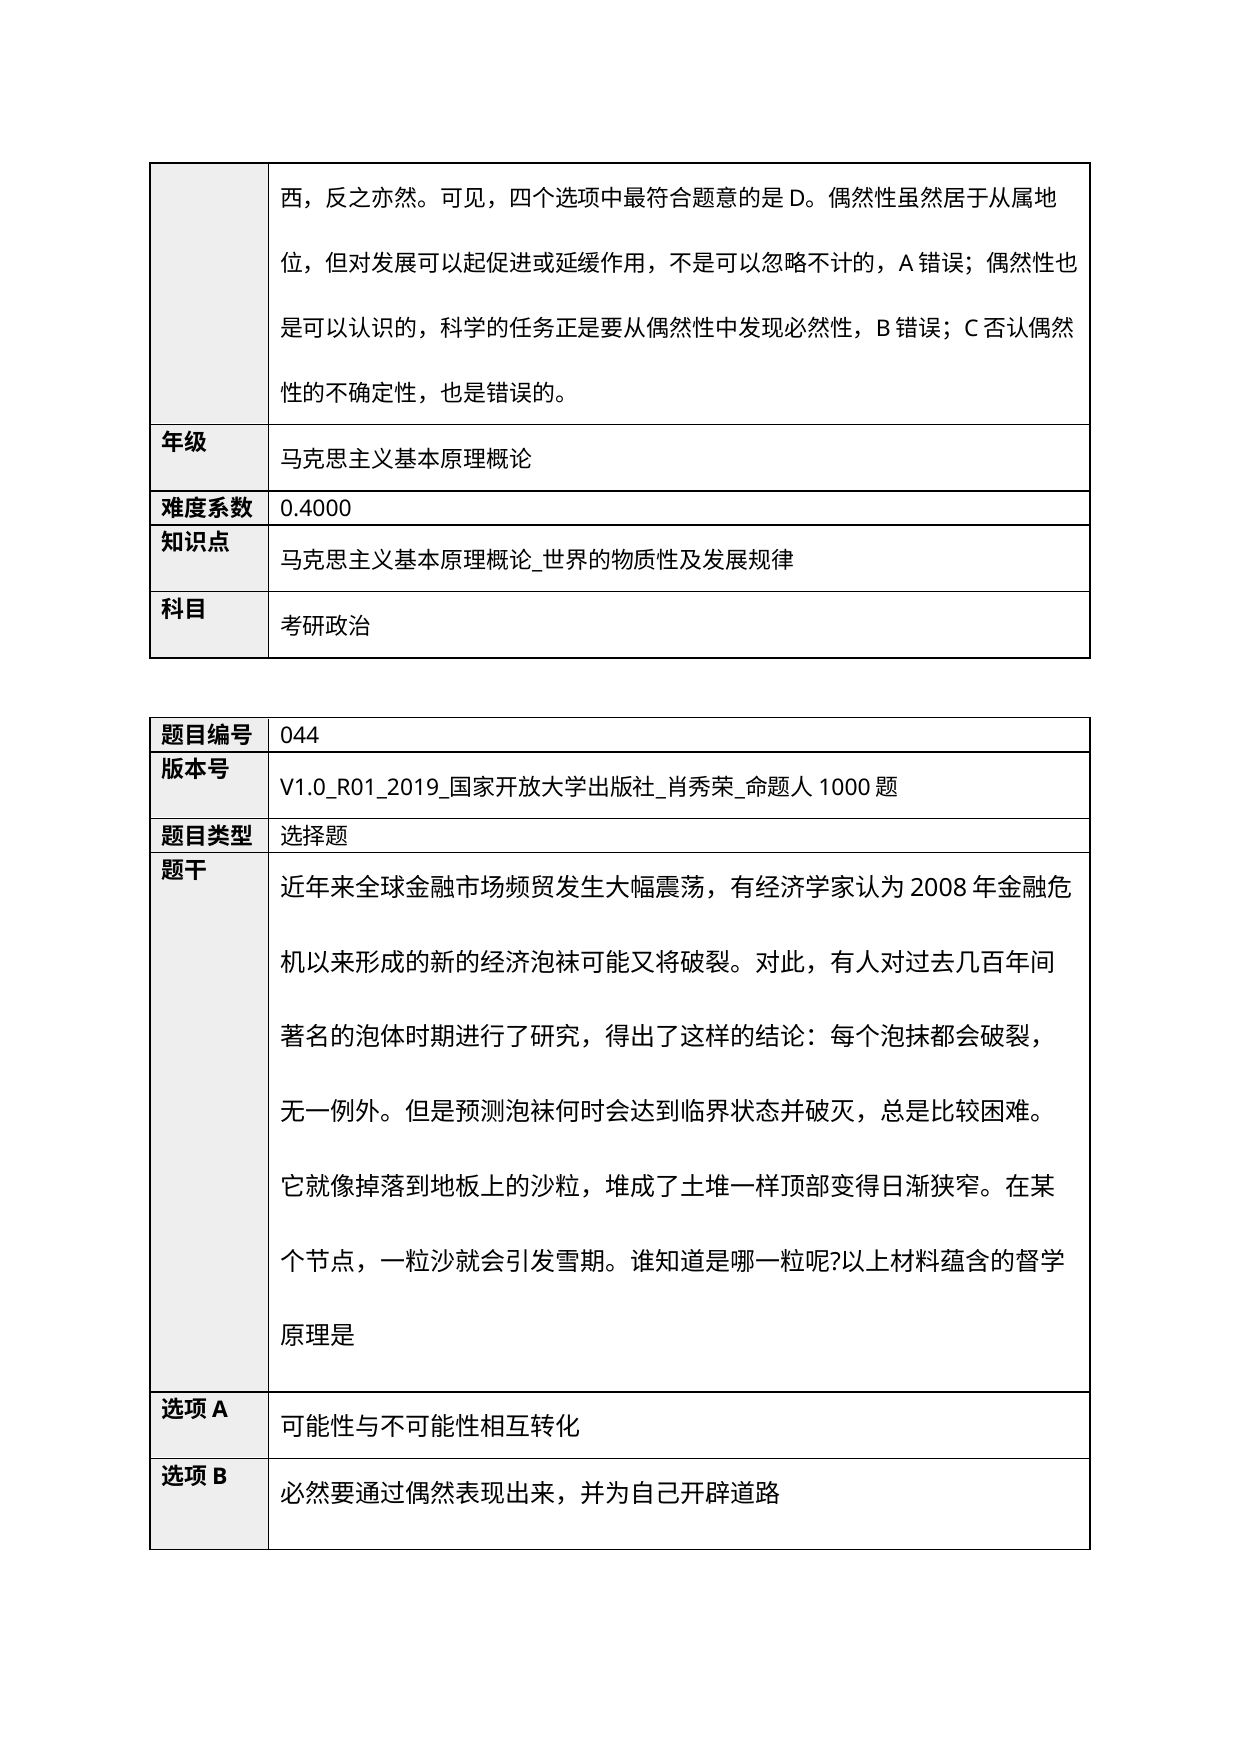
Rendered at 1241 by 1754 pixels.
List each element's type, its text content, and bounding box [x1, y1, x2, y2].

table_cell 考研政治 [269, 592, 1089, 657]
table_cell V1.0_R01_2019_国家开放大学出版社_肖秀荣_命题人1000题 [269, 753, 1089, 817]
table_header 题目编号 [151, 718, 268, 751]
table_cell 难度系数 [151, 492, 268, 524]
table_cell 选项A [151, 1393, 268, 1457]
table_header 044 [269, 718, 1089, 751]
table_cell 必然要通过偶然表现出来，并为自己开辟道路 [269, 1459, 1089, 1549]
table_cell 选择题 [269, 819, 1089, 852]
table_cell 马克思主义基本原理概论 [269, 425, 1089, 490]
table_cell 0.4000 [269, 492, 1089, 524]
table_cell 题干 [151, 853, 268, 1391]
table_cell 解析 [151, 164, 268, 423]
table_cell 科目 [151, 592, 268, 657]
table_cell 年级 [151, 425, 268, 490]
table_cell 版本号 [151, 753, 268, 817]
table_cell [269, 164, 1089, 423]
table_cell 选项B [151, 1459, 268, 1549]
table_cell 近年来全球金融市场频贸发生大幅震荡，有经济学家认为2008年金融危机以来形成的新的经济泡袜可能又将破裂。对此，有人对过去几百年间著名的泡体时期进行了研究，得出了这样的结论：每个泡抹都会破裂，无一例外。但是预测泡袜何时会达到临界状态并破灭，总是比较困难。它就像掉落到地板上的沙粒，堆成了土堆一样顶部变得日渐狭窄。在某个节点，一粒沙就会引发雪期。谁知道是哪一粒呢?以上材料蕴含的督学原理是 [269, 853, 1089, 1391]
table_cell 题目类型 [151, 819, 268, 852]
table_cell 马克思主义基本原理概论_世界的物质性及发展规律 [269, 526, 1089, 591]
table_cell 知识点 [151, 526, 268, 591]
table_cell 可能性与不可能性相互转化 [269, 1393, 1089, 1457]
